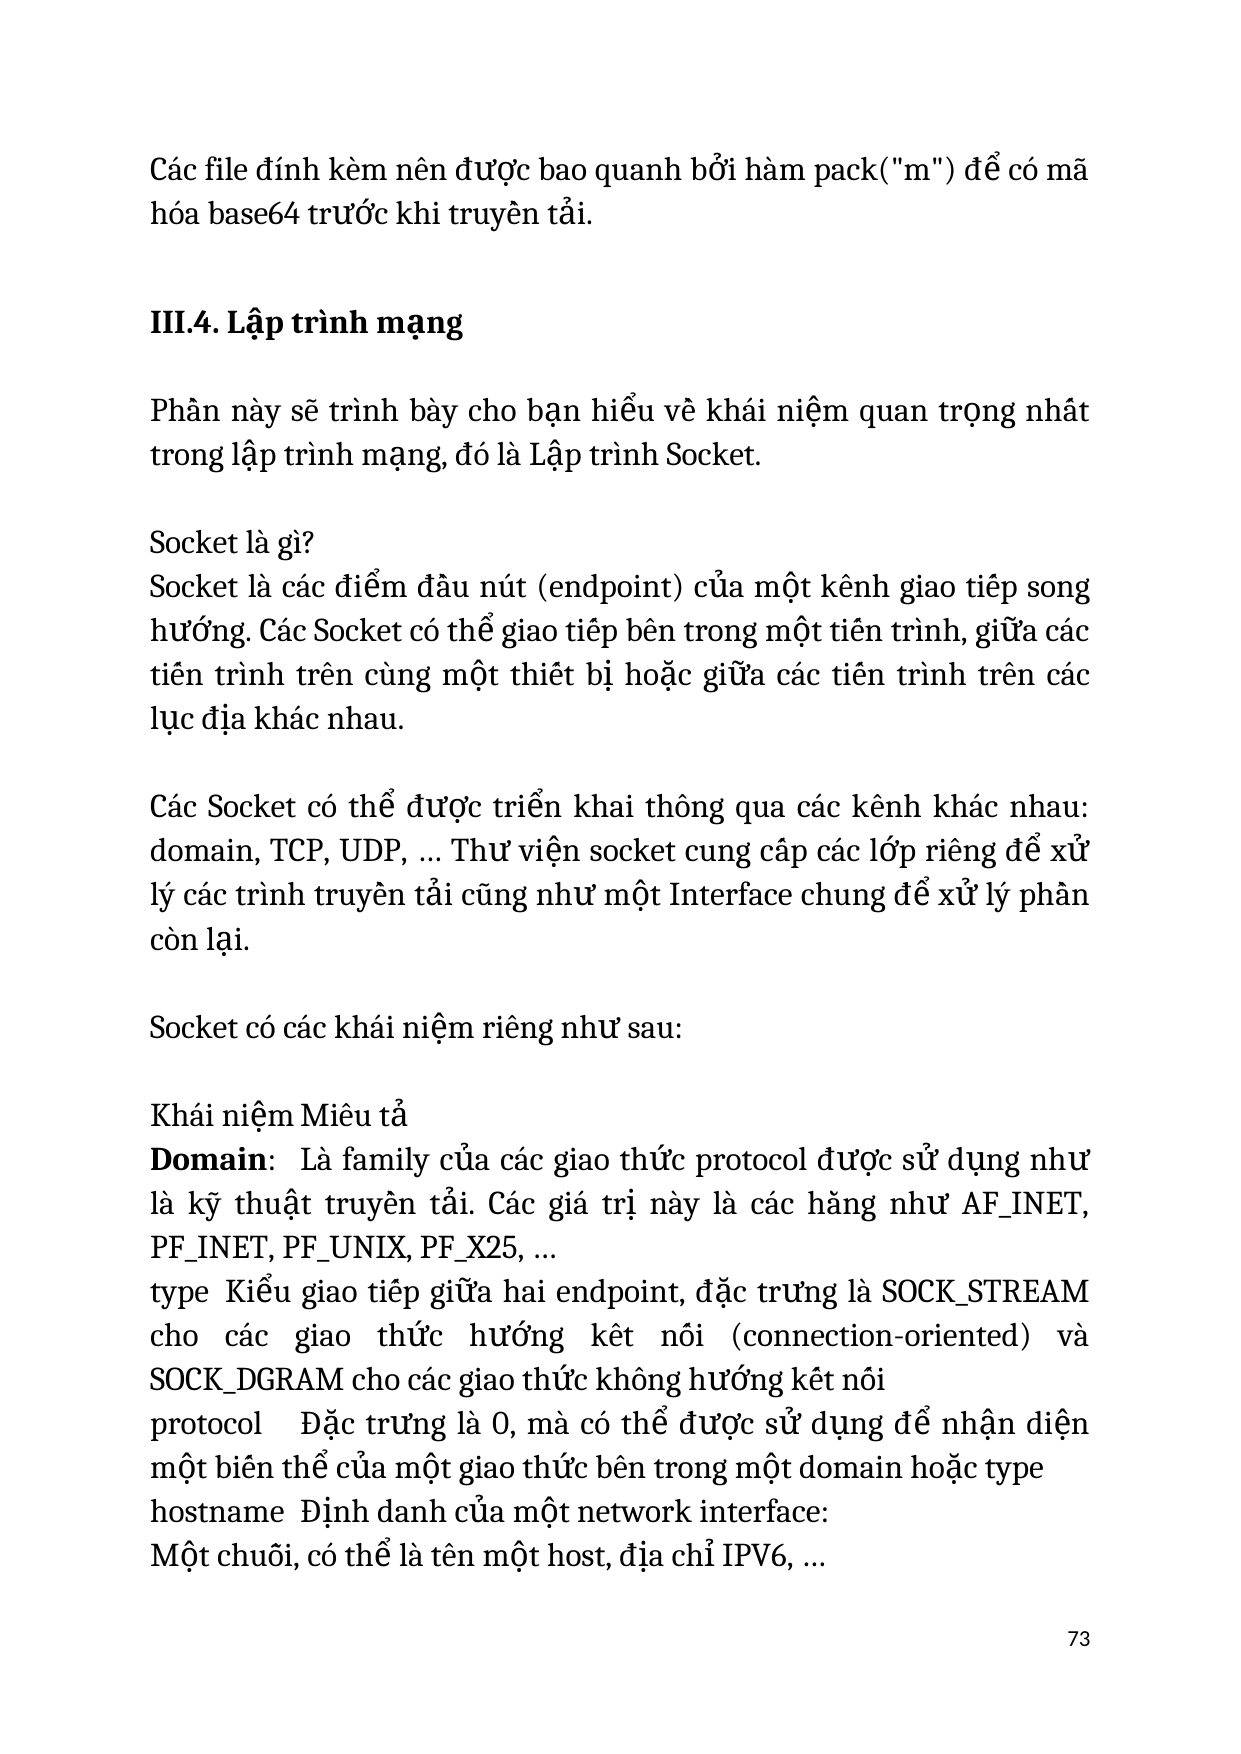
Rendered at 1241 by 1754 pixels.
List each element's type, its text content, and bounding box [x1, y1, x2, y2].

text type Kiểu giao tiếp giữa hai endpoint, đặc trưng là SOCK_STREAM cho các giao thức hướng kêt nối (connection-oriented) và SOCK_DGRAM cho các giao thức không hướng kết nối [150, 1272, 1090, 1399]
text Các Socket có thể được triển khai thông qua các kênh khác nhau: domain, TCP, UDP, … Thư viện socket cung cấp các lớp riêng để xử lý các trình truyền tải cũng như một Interface chung để xử lý phần còn lại. [150, 788, 1090, 958]
text Socket có các khái niệm riêng như sau: [150, 1008, 1090, 1046]
subtitle III.4. Lập trình mạng [150, 303, 1090, 341]
text Một chuỗi, có thể là tên một host, địa chỉ IPV6, … [150, 1537, 1090, 1575]
text Domain: Là family của các giao thức protocol được sử dụng như là kỹ thuật truyền tải. Các giá trị này là các hằng như AF_INET, PF_INET, PF_UNIX, PF_X25, … [150, 1140, 1090, 1267]
text Socket là các điểm đầu nút (endpoint) của một kênh giao tiếp song hướng. Các Socket có thể giao tiếp bên trong một tiến trình, giữa các tiến trình trên cùng một thiết bị hoặc giữa các tiến trình trên các lục địa khác nhau. [150, 567, 1090, 738]
text hostname Định danh của một network interface: [150, 1493, 1090, 1531]
text Socket là gì? [150, 523, 1090, 562]
text Phần này sẽ trình bày cho bạn hiểu về khái niệm quan trọng nhất trong lập trình mạng, đó là Lập trình Socket. [150, 391, 1090, 473]
text protocol Đặc trưng là 0, mà có thể được sử dụng để nhận diện một biến thể của một giao thức bên trong một domain hoặc type [150, 1404, 1090, 1487]
text Các file đính kèm nên được bao quanh bởi hàm pack("m") để có mã hóa base64 trước khi truyền tải. [150, 150, 1090, 232]
text Khái niệm Miêu tả [150, 1096, 1090, 1134]
